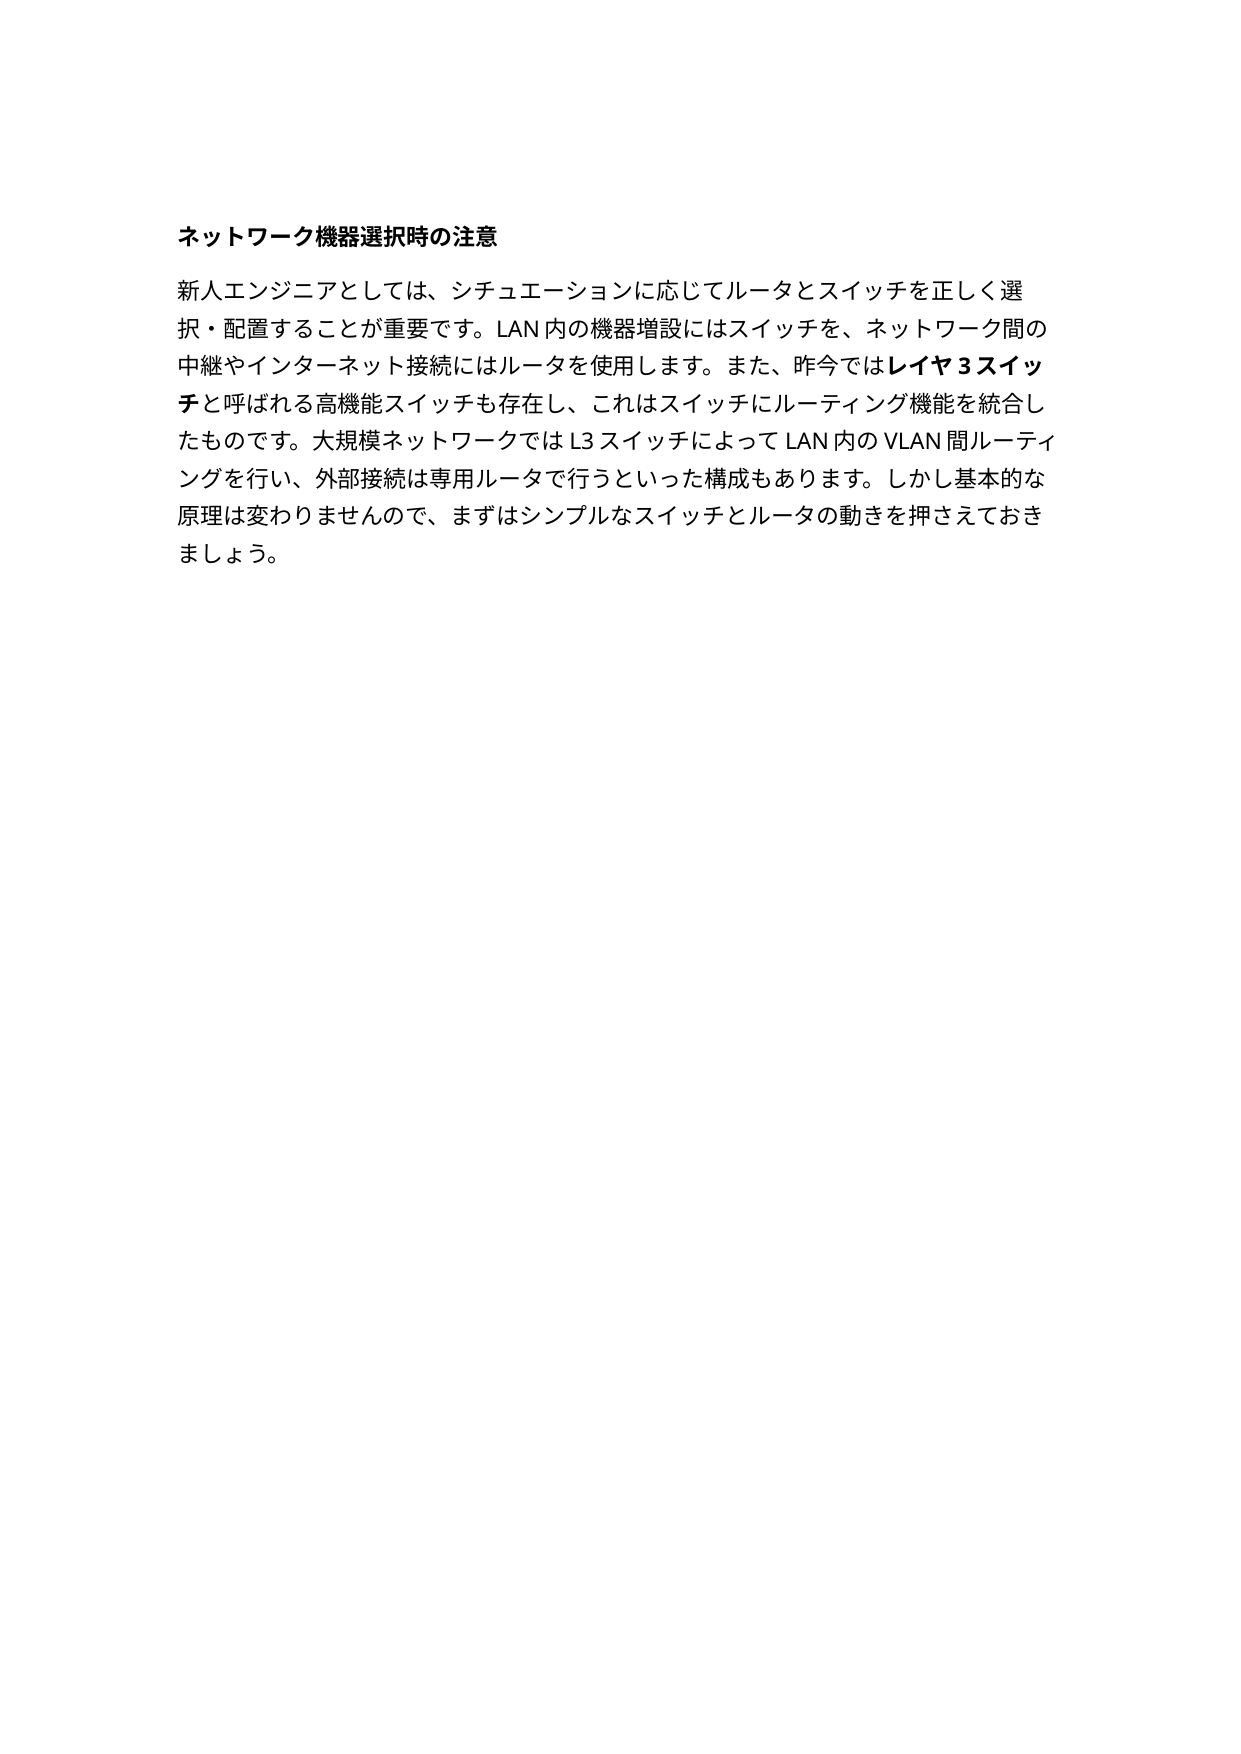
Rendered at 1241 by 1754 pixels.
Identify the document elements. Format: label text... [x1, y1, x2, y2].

text 新人エンジニアとしては、シチュエーションに応じてルータとスイッチを正しく選択・配置することが重要です。LAN内の機器増設にはスイッチを、ネットワーク間の中継やインターネット接続にはルータを使用します。また、昨今ではレイヤ3スイッチと呼ばれる高機能スイッチも存在し、これはスイッチにルーティング機能を統合したものです。大規模ネットワークではL3スイッチによってLAN内のVLAN間ルーティングを行い、外部接続は専用ルータで行うといった構成もあります。しかし基本的な原理は変わりませんので、まずはシンプルなスイッチとルータの動きを押さえておきましょう。 [177, 271, 1063, 608]
text ネットワーク機器選択時の注意 [177, 217, 1063, 254]
